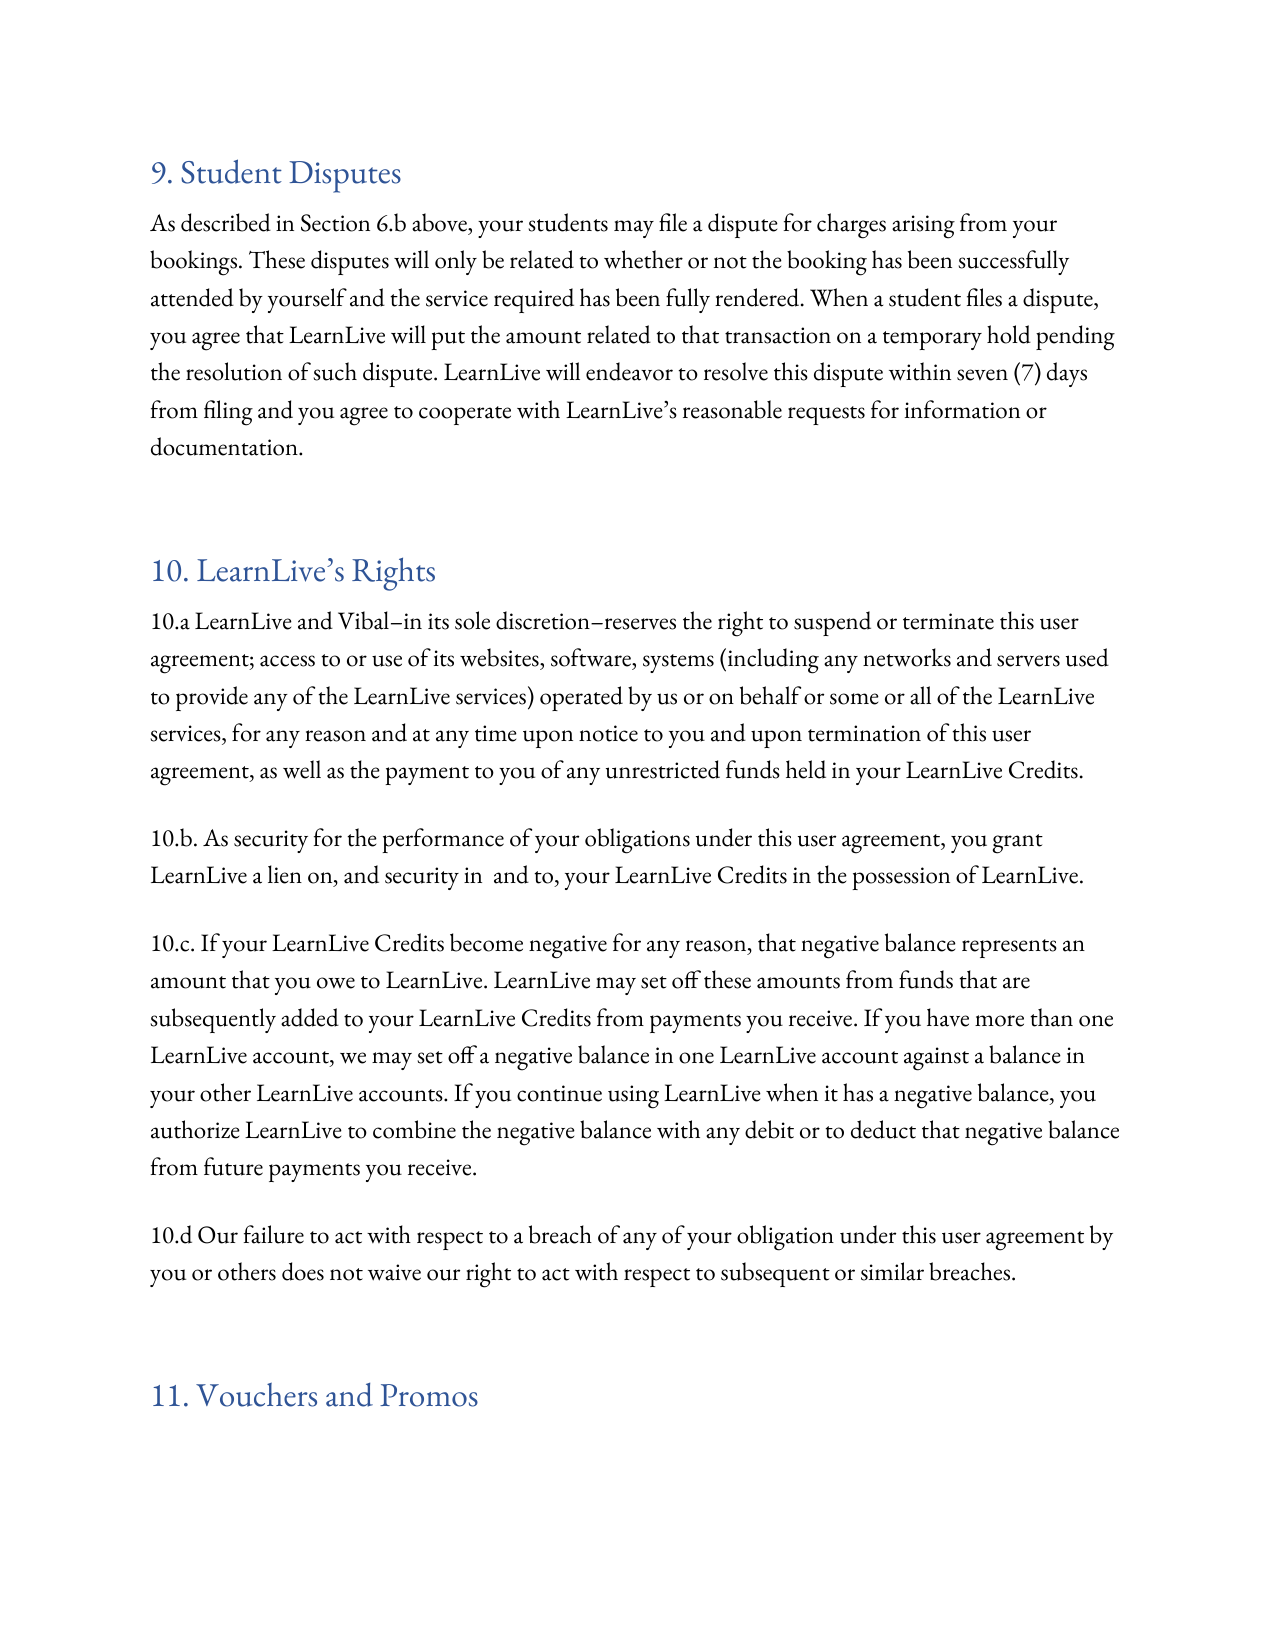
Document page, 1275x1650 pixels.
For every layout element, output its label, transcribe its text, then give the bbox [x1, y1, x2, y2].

text 10.c. If your LearnLive Credits become negative for any reason, that negative balance represents an amount that you owe to LearnLive. LearnLive may set off these amounts from funds that are subsequently added to your LearnLive Credits from payments you receive. If you have more than one LearnLive account, we may set off a negative balance in one LearnLive account against a balance in your other LearnLive accounts. If you continue using LearnLive when it has a negative balance, you authorize LearnLive to combine the negative balance with any debit or to deduct that negative balance from future payments you receive. [150, 926, 1125, 1183]
text 10.b. As security for the performance of your obligations under this user agreement, you grant LearnLive a lien on, and security in and to, your LearnLive Credits in the possession of LearnLive. [150, 821, 1125, 891]
text As described in Section 6.b above, your students may file a dispute for charges arising from your bookings. These disputes will only be related to whether or not the booking has been successfully attended by yourself and the service required has been fully rendered. When a student files a dispute, you agree that LearnLive will put the amount related to that transaction on a temporary hold pending the resolution of such dispute. LearnLive will endeavor to resolve this dispute within seven (7) days from filing and you agree to cooperate with LearnLive’s reasonable requests for information or documentation. [150, 206, 1125, 463]
subtitle 11. Vouchers and Promos [150, 1373, 1125, 1417]
subtitle 10. LearnLive’s Rights [150, 548, 1125, 592]
text 10.d Our failure to act with respect to a breach of any of your obligation under this user agreement by you or others does not waive our right to act with respect to subsequent or similar breaches. [150, 1218, 1125, 1288]
text 10.a LearnLive and Vibal–in its sole discretion–reserves the right to suspend or terminate this user agreement; access to or use of its websites, software, systems (including any networks and servers used to provide any of the LearnLive services) operated by us or on behalf or some or all of the LearnLive services, for any reason and at any time upon notice to you and upon termination of this user agreement, as well as the payment to you of any unrestricted funds held in your LearnLive Credits. [150, 604, 1125, 786]
subtitle 9. Student Disputes [150, 150, 1125, 193]
